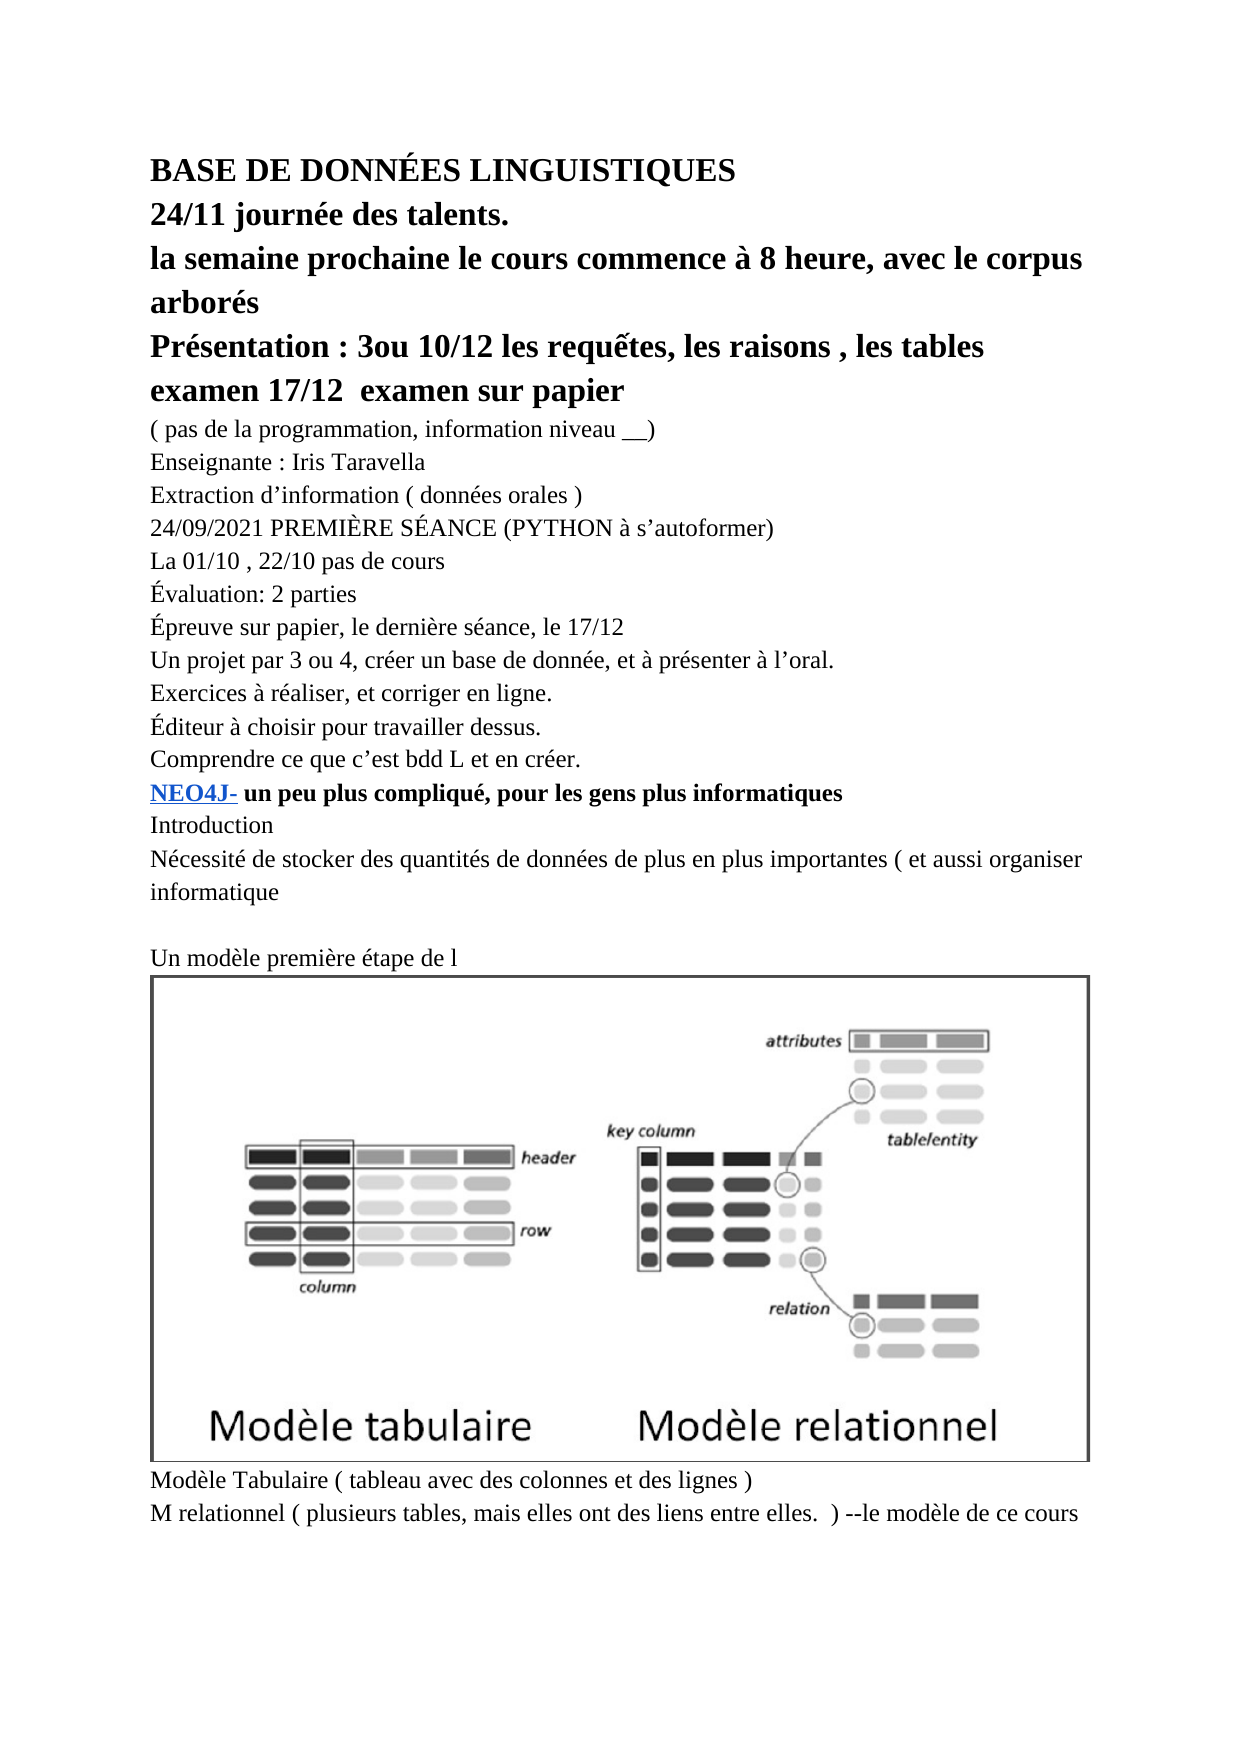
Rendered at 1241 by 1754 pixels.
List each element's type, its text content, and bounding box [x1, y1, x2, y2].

text NEO4J- un peu plus compliqué, pour les gens plus informatiques [150, 778, 1090, 806]
text Extraction d’information ( données orales ) [150, 480, 1090, 509]
text La 01/10 , 22/10 pas de cours [150, 546, 1090, 575]
text la semaine prochaine le cours commence à 8 heure, avec le corpus arborés [150, 238, 1090, 321]
text Modèle Tabulaire ( tableau avec des colonnes et des lignes ) [150, 1465, 1090, 1494]
text Éditeur à choisir pour travailler dessus. [150, 712, 1090, 740]
text Présentation : 3ou 10/12 les requếtes, les raisons , les tables [150, 326, 1090, 364]
text Introduction [150, 811, 1090, 839]
text 24/11 journée des talents. [150, 194, 1090, 232]
picture [150, 975, 1091, 1462]
text Nécessité de stocker des quantités de données de plus en plus importantes ( et aussi organiser [150, 844, 1090, 872]
text informatique [150, 877, 1090, 905]
text examen 17/12 examen sur papier [150, 370, 1090, 409]
text Un modèle première étape de l [150, 943, 1090, 971]
text Épreuve sur papier, le dernière séance, le 17/12 [150, 612, 1090, 641]
text 24/09/2021 PREMIÈRE SÉANCE (PYTHON à s’autoformer) [150, 513, 1090, 542]
text ( pas de la programmation, information niveau __) [150, 414, 1090, 443]
text Exercices à réaliser, et corriger en ligne. [150, 678, 1090, 707]
text Évaluation: 2 parties [150, 579, 1090, 608]
text BASE DE DONNÉES LINGUISTIQUES [150, 150, 1090, 188]
text Comprendre ce que c’est bdd L et en créer. [150, 744, 1090, 773]
text Enseignante : Iris Taravella [150, 447, 1090, 476]
text Un projet par 3 ou 4, créer un base de donnée, et à présenter à l’oral. [150, 646, 1090, 674]
text M relationnel ( plusieurs tables, mais elles ont des liens entre elles. ) --le modèle de ce cours [150, 1498, 1090, 1527]
